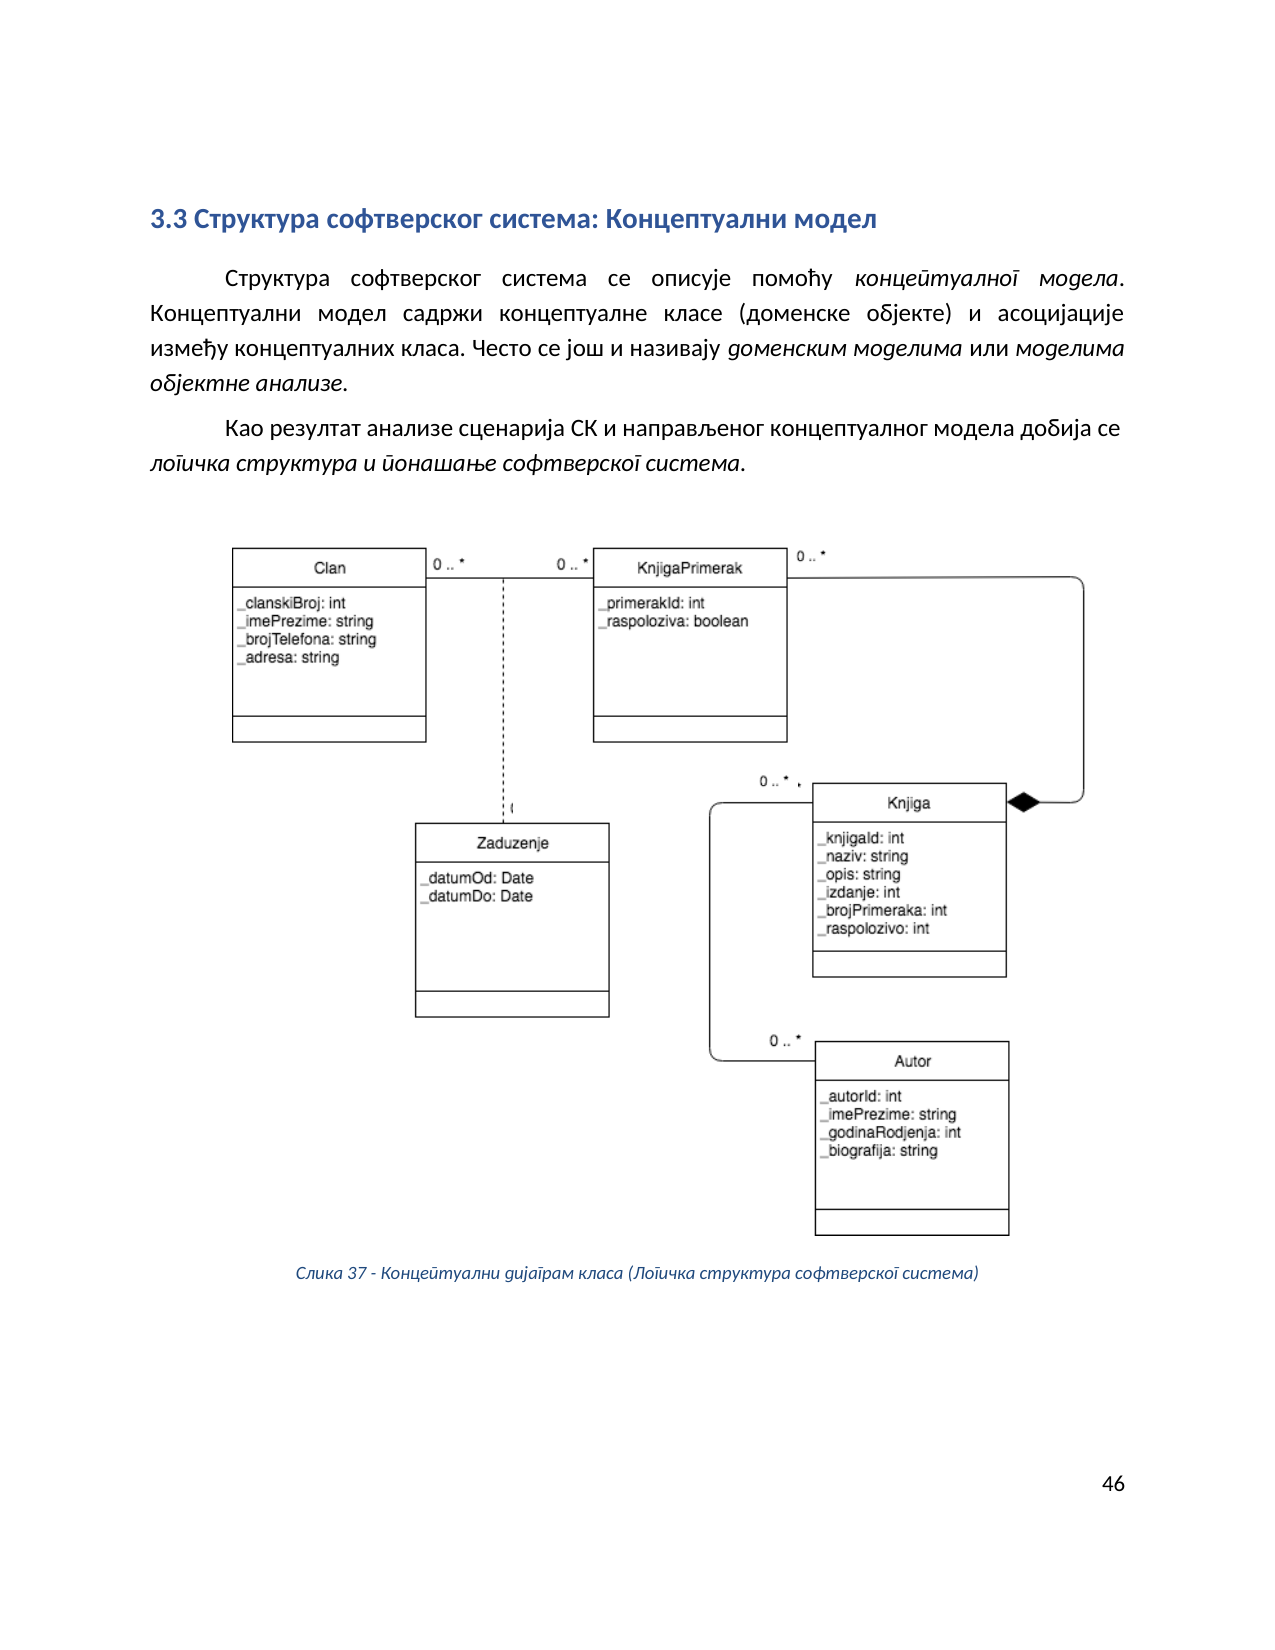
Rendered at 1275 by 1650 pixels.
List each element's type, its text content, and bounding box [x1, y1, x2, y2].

text Структура софтверског система се описује помоћу концептуалног модела. Концептуални модел садржи концептуалне класе (доменске објекте) и асоцијације између концептуалних класа. Често се још и називају доменским моделима или моделима објектне анализе. [150, 262, 1125, 397]
text Као резултат анализе сценарија СК и направљеног концептуалног модела добија се логичка структура и понашање софтверског система. [150, 412, 1125, 478]
picture [796, 537, 834, 567]
subtitle 3.3 Структура софтверског система: Концептуални модел [150, 200, 1125, 236]
picture [232, 544, 1118, 1236]
text Слика 37 - Концептуални дијаграм класа (Логичка структура софтверског система) [150, 1261, 1125, 1284]
